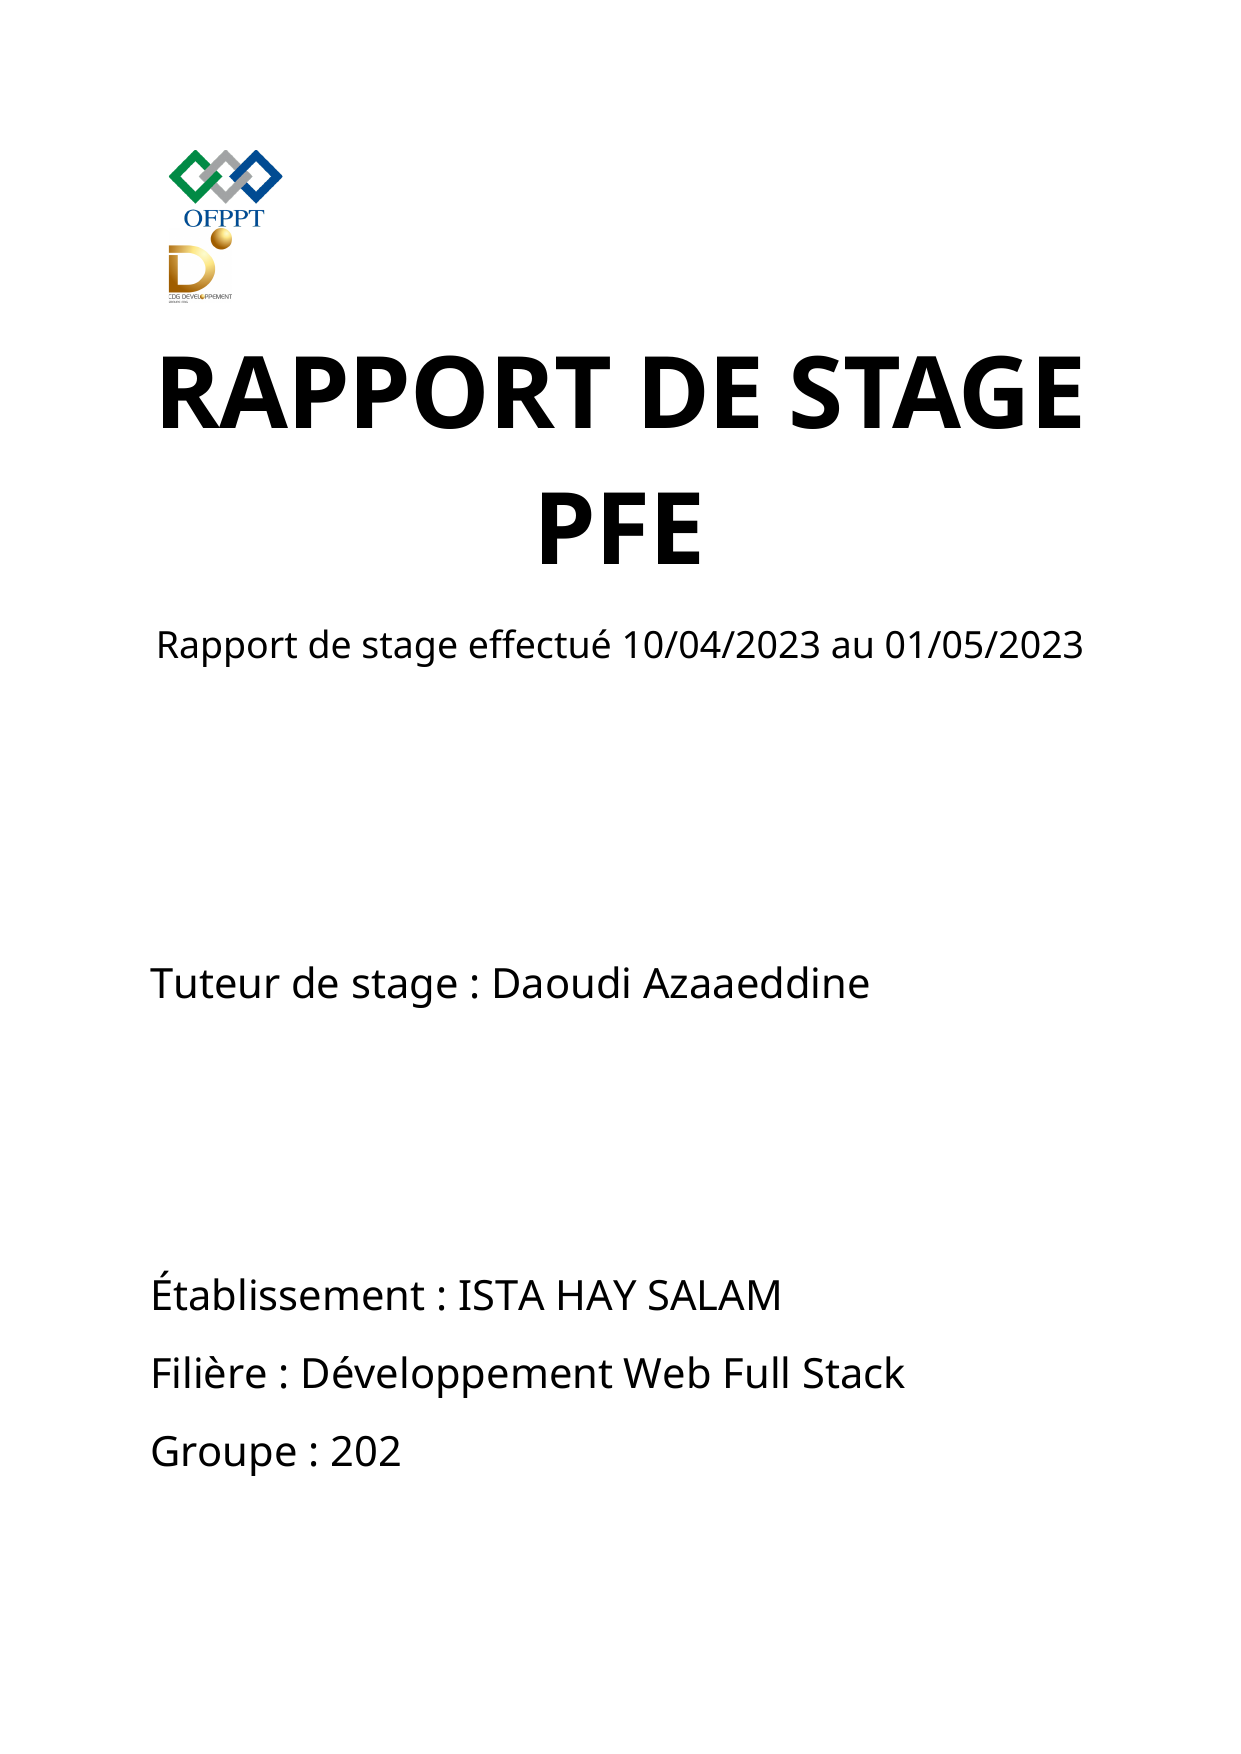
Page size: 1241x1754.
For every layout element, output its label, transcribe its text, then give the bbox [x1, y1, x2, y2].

text Établissement : ISTA HAY SALAM [150, 1266, 1090, 1323]
text Tuteur de stage : Daoudi Azaaeddine [150, 954, 1090, 1011]
text Groupe : 202 [150, 1422, 1090, 1479]
text Filière : Développement Web Full Stack [150, 1344, 1090, 1401]
subtitle Rapport de stage effectué 10/04/2023 au 01/05/2023 [150, 619, 1090, 670]
title RAPPORT DE STAGE PFE [150, 321, 1090, 594]
